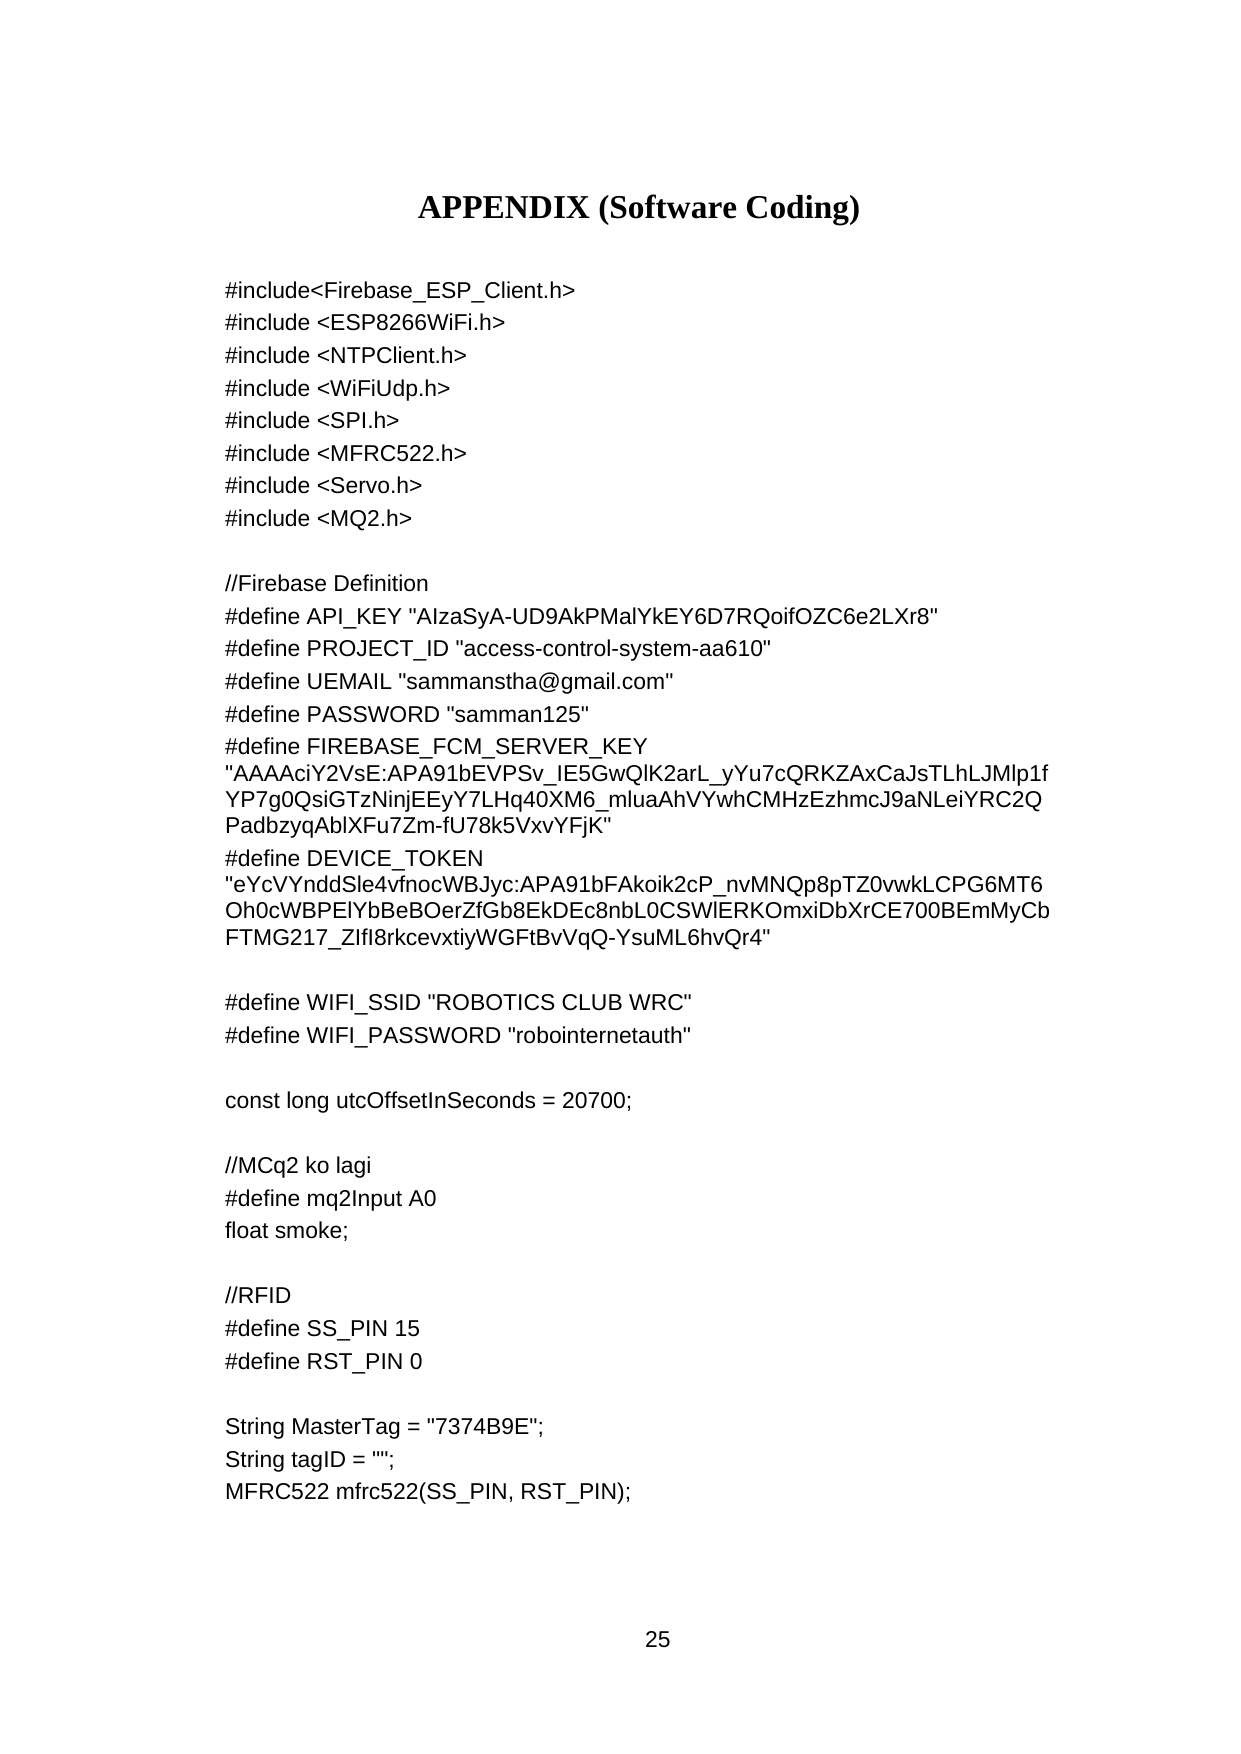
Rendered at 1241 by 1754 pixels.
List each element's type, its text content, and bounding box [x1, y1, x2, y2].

text #include <Servo.h> [225, 472, 1053, 499]
text #include <ESP8266WiFi.h> [225, 309, 1053, 336]
text #include <NTPClient.h> [225, 342, 1053, 368]
text #define UEMAIL "sammanstha@gmail.com" [225, 668, 1053, 694]
text #define SS_PIN 15 [225, 1315, 1053, 1341]
text #include <MFRC522.h> [225, 440, 1053, 466]
text String MasterTag = "7374B9E"; [225, 1413, 1053, 1439]
text #define FIREBASE_FCM_SERVER_KEY "AAAAciY2VsE:APA91bEVPSv_IE5GwQlK2arL_yYu7cQRKZAxCaJsTLhLJMlp1fYP7g0QsiGTzNinjEEyY7LHq40XM6_mluaAhVYwhCMHzEzhmcJ9aNLeiYRC2QPadbzyqAblXFu7Zm-fU78k5VxvYFjK" [225, 733, 1053, 838]
text //MCq2 ko lagi [225, 1152, 1053, 1178]
text #define WIFI_SSID "ROBOTICS CLUB WRC" [225, 989, 1053, 1015]
text #define API_KEY "AIzaSyA-UD9AkPMalYkEY6D7RQoifOZC6e2LXr8" [225, 603, 1053, 629]
text #define RST_PIN 0 [225, 1348, 1053, 1374]
text #include <SPI.h> [225, 407, 1053, 433]
text //Firebase Definition [225, 570, 1053, 596]
text MFRC522 mfrc522(SS_PIN, RST_PIN); [225, 1478, 1053, 1504]
text #define mq2Input A0 [225, 1185, 1053, 1211]
text #include <MQ2.h> [225, 505, 1053, 531]
text const long utcOffsetInSeconds = 20700; [225, 1087, 1053, 1113]
text APPENDIX (Software Coding) [225, 187, 1053, 226]
text String tagID = ""; [225, 1446, 1053, 1472]
text float smoke; [225, 1217, 1053, 1244]
text #include <WiFiUdp.h> [225, 374, 1053, 401]
text #include<Firebase_ESP_Client.h> [225, 277, 1053, 303]
text #define WIFI_PASSWORD "robointernetauth" [225, 1022, 1053, 1048]
text #define PROJECT_ID "access-control-system-aa610" [225, 635, 1053, 662]
text #define PASSWORD "samman125" [225, 701, 1053, 727]
text #define DEVICE_TOKEN "eYcVYnddSle4vfnocWBJyc:APA91bFAkoik2cP_nvMNQp8pTZ0vwkLCPG6MT6Oh0cWBPElYbBeBOerZfGb8EkDEc8nbL0CSWlERKOmxiDbXrCE700BEmMyCbFTMG217_ZIfI8rkcevxtiyWGFtBvVqQ-YsuML6hvQr4" [225, 845, 1053, 950]
text //RFID [225, 1282, 1053, 1309]
